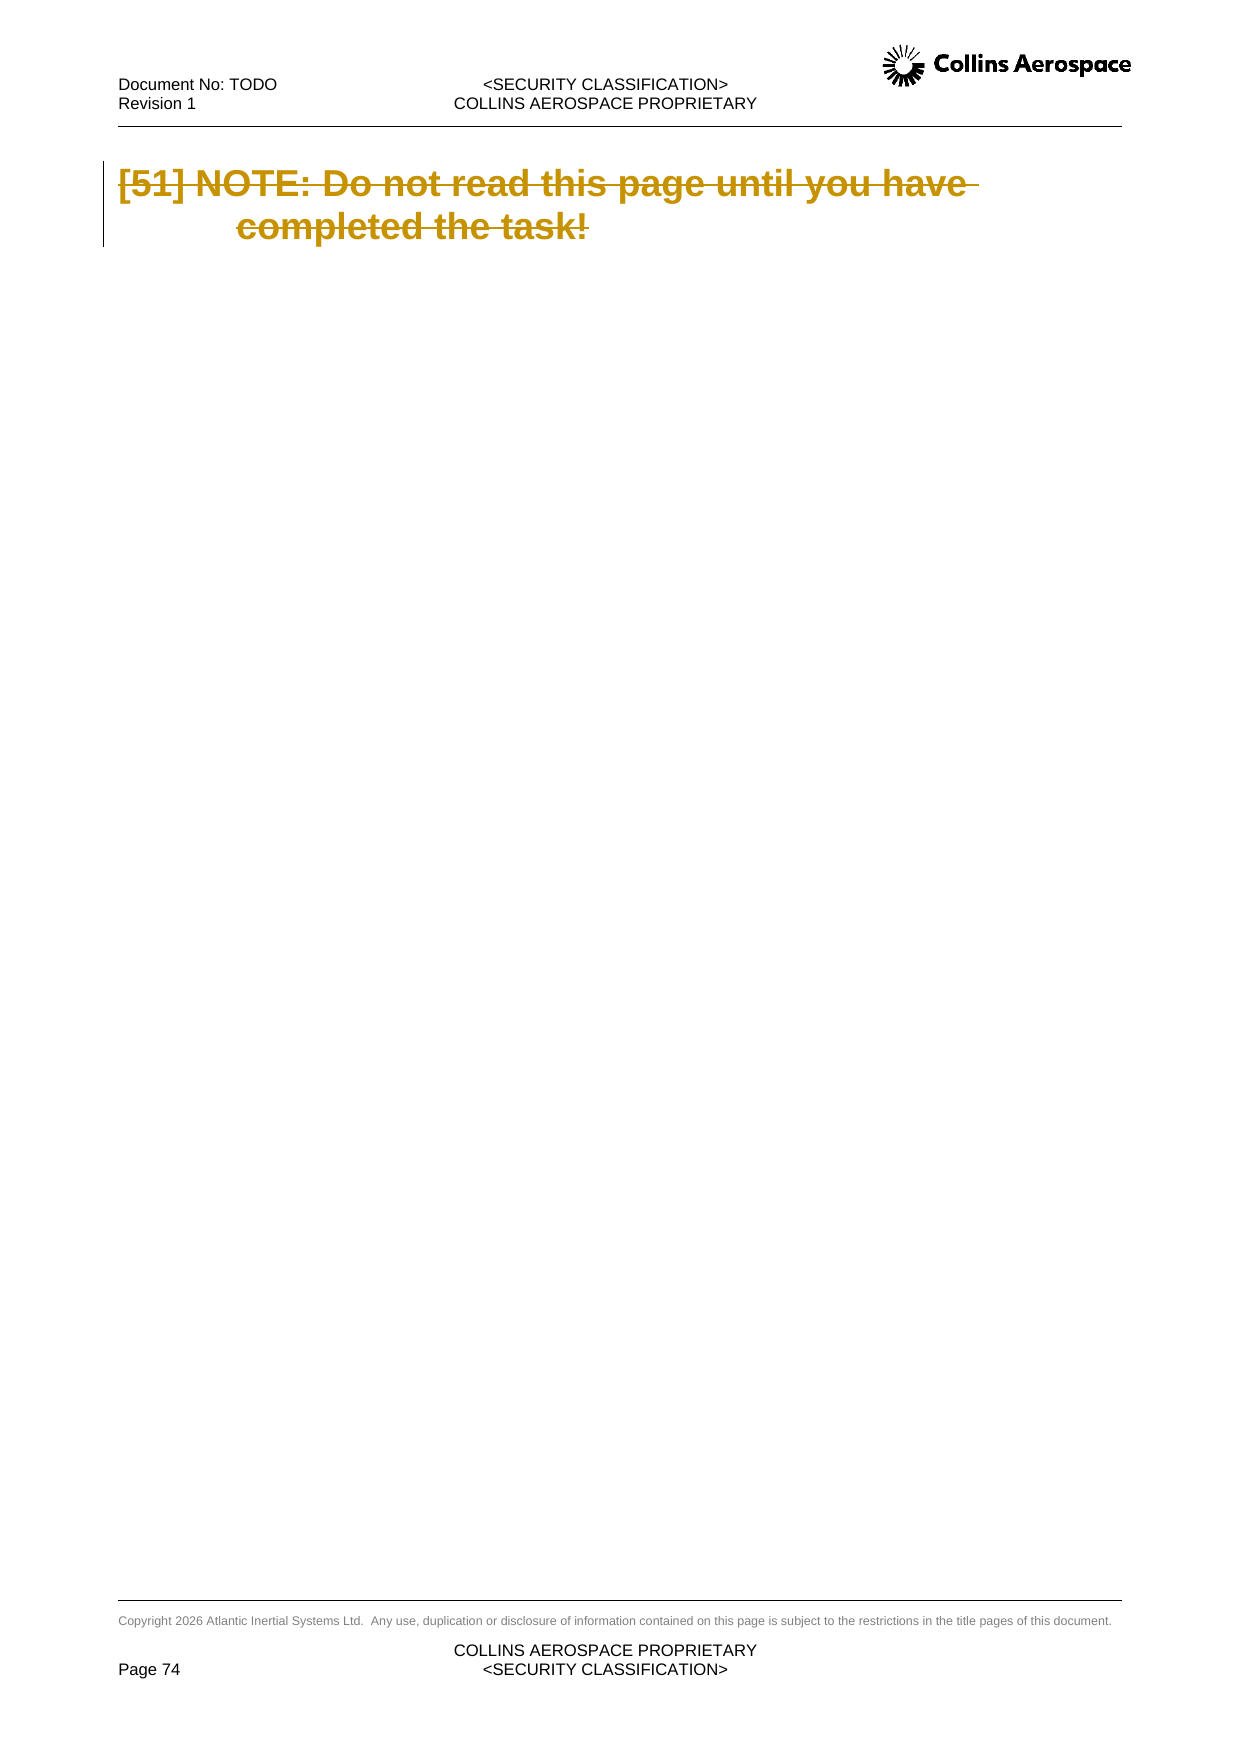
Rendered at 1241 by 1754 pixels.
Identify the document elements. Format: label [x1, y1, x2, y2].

picture [882, 44, 1131, 87]
